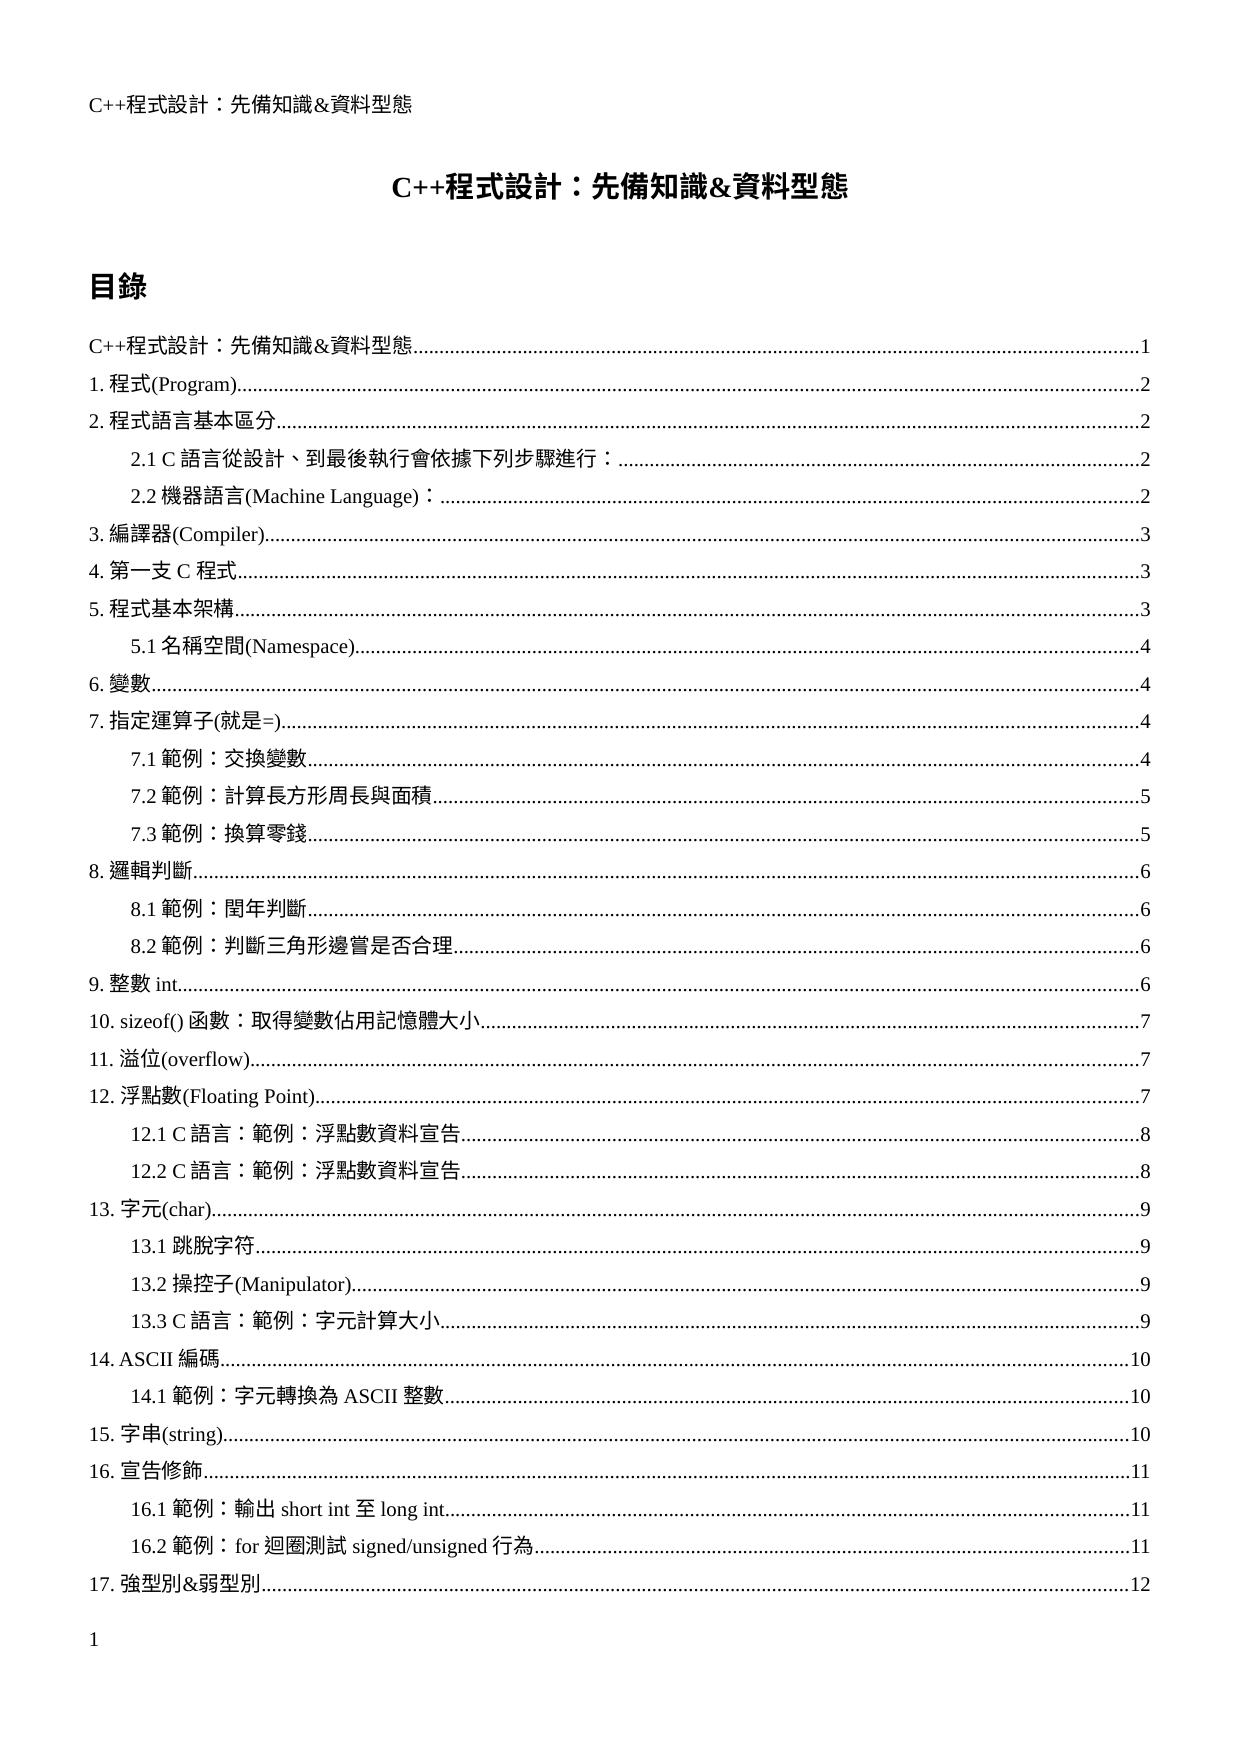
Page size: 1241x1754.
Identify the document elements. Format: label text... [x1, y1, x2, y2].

title C++程式設計：先備知識&資料型態 [89, 148, 1152, 223]
